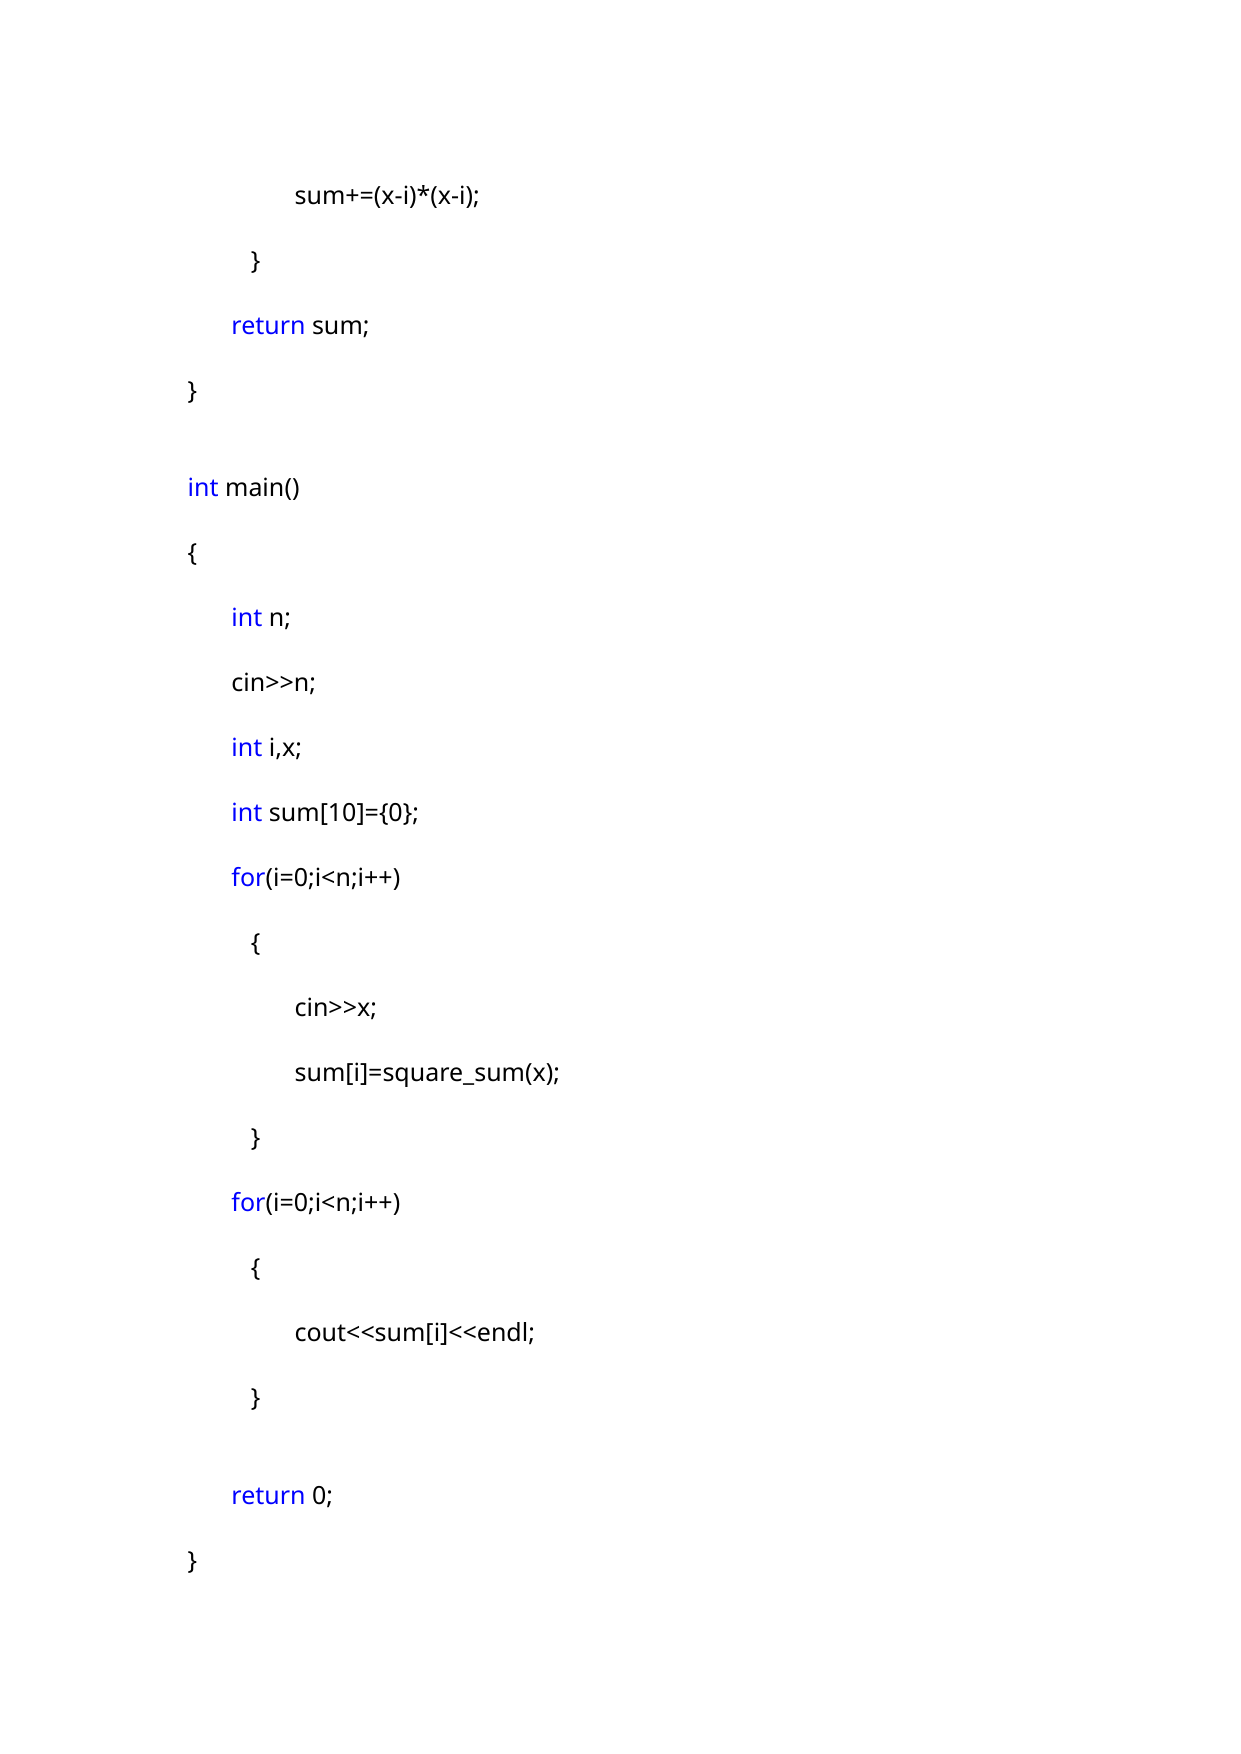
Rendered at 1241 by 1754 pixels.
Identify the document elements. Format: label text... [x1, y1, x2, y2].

text } [187, 227, 1053, 292]
text int i,x; [187, 714, 1053, 779]
text } [187, 357, 1053, 422]
text for(i=0;i<n;i++) [187, 1169, 1053, 1234]
text cin>>x; [187, 974, 1053, 1039]
text } [187, 1104, 1053, 1169]
text { [187, 519, 1053, 584]
text { [187, 1234, 1053, 1299]
text { [187, 909, 1053, 974]
text } [187, 1364, 1053, 1429]
text cout<<sum[i]<<endl; [187, 1299, 1053, 1364]
text } [187, 1527, 1053, 1592]
text int main() [187, 454, 1053, 519]
text int n; [187, 584, 1053, 649]
text return 0; [187, 1462, 1053, 1527]
text for(i=0;i<n;i++) [187, 844, 1053, 909]
text sum+=(x-i)*(x-i); [187, 162, 1053, 227]
text sum[i]=square_sum(x); [187, 1039, 1053, 1104]
text int sum[10]={0}; [187, 779, 1053, 844]
text cin>>n; [187, 649, 1053, 714]
text return sum; [187, 292, 1053, 357]
